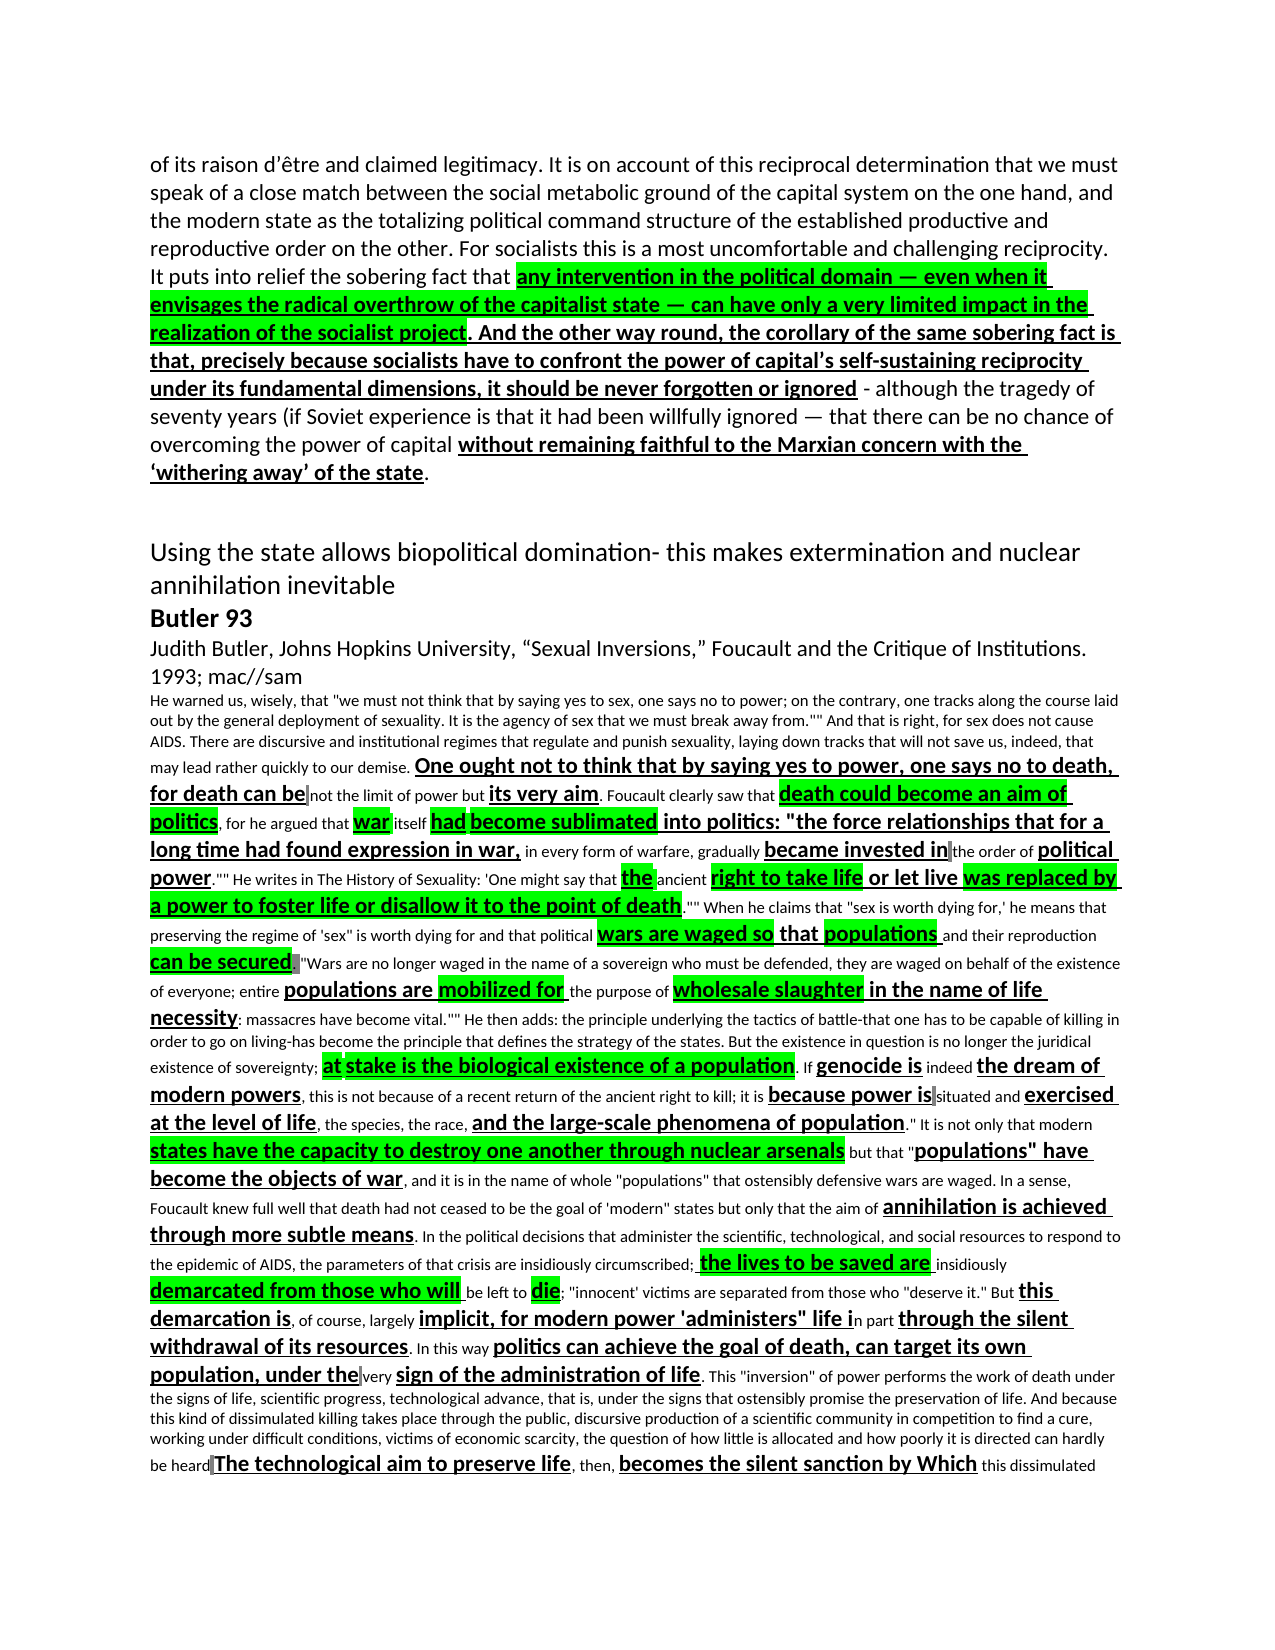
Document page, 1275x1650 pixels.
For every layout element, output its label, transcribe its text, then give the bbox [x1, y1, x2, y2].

text Judith Butler, Johns Hopkins University, “Sexual Inversions,” Foucault and the Critique of Institutions. 1993; mac//sam [150, 634, 1125, 690]
subtitle Using the state allows biopolitical domination- this makes extermination and nuclear annihilation inevitable [150, 535, 1125, 601]
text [150, 150, 1125, 486]
text Butler 93 [150, 601, 1125, 634]
